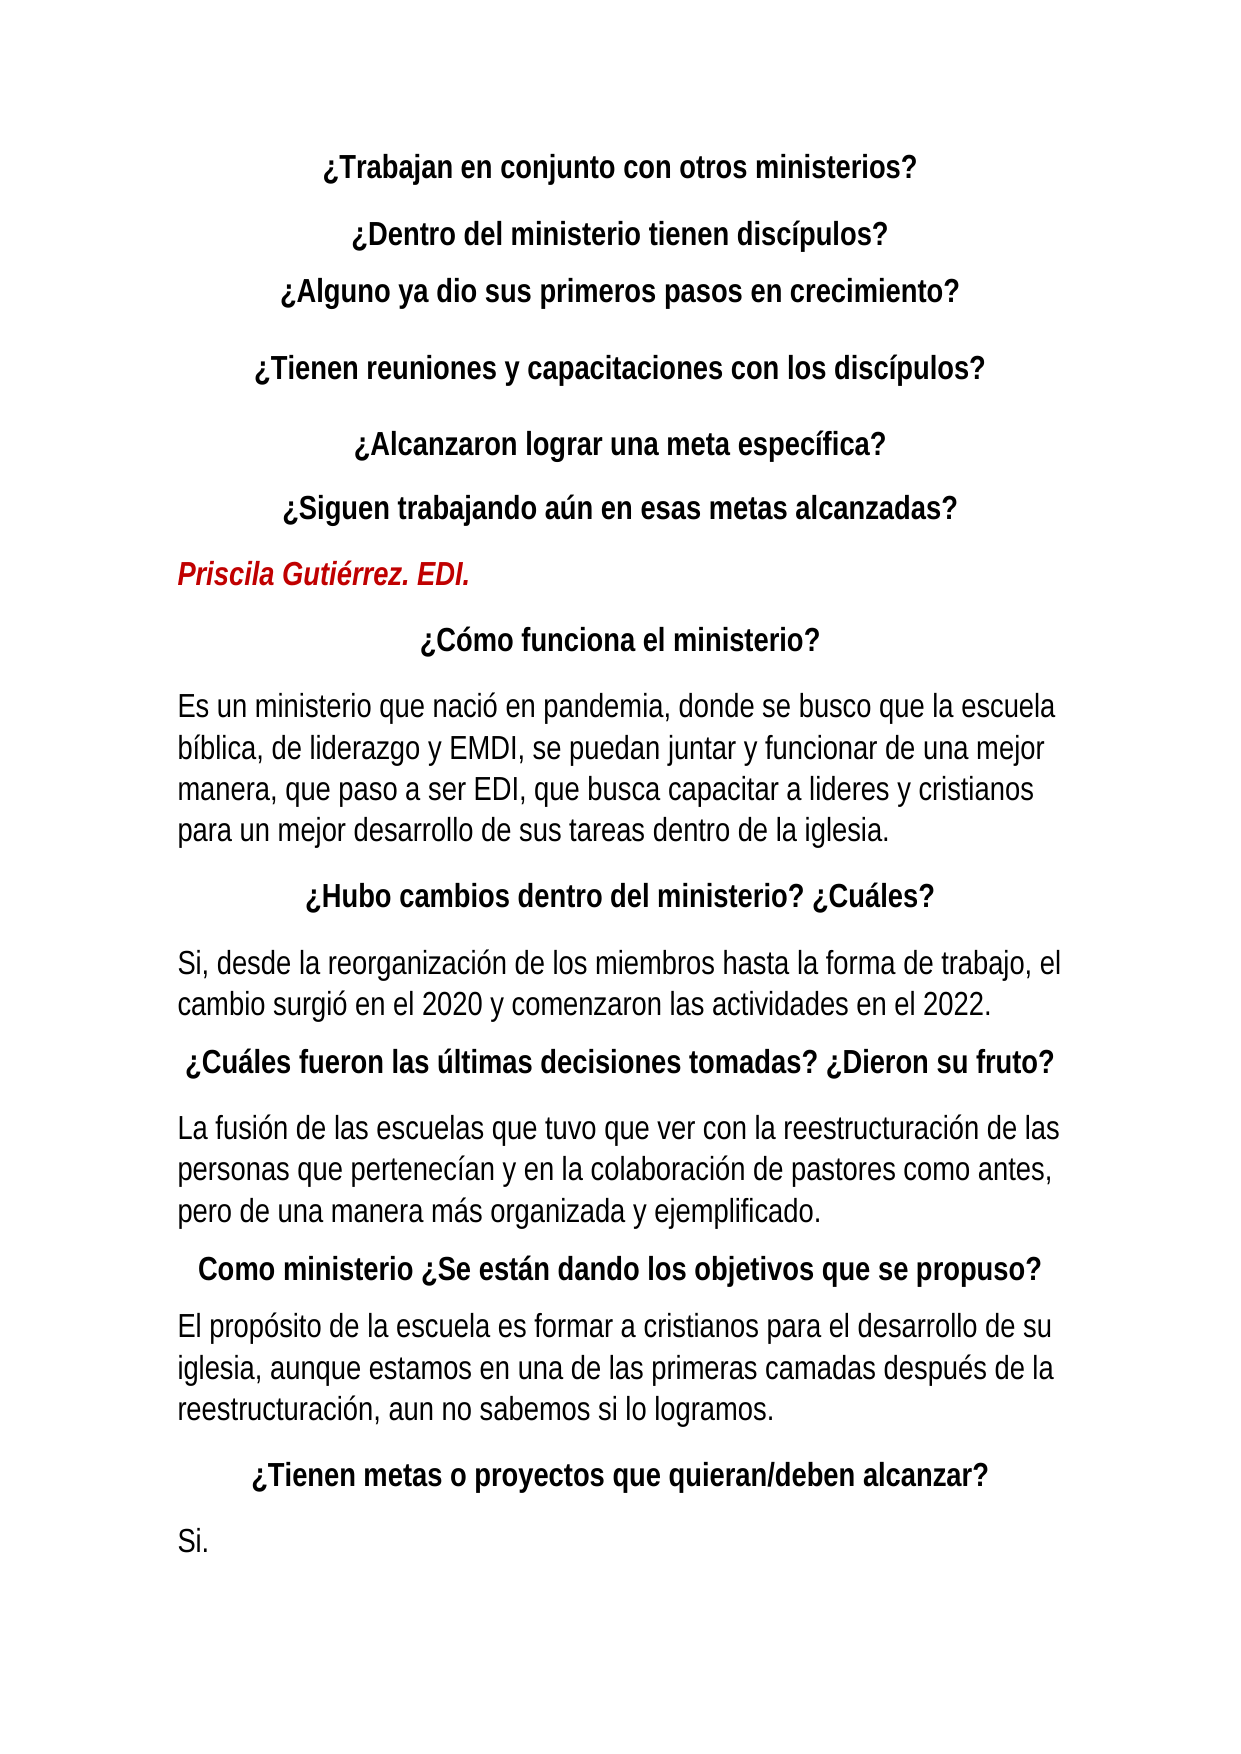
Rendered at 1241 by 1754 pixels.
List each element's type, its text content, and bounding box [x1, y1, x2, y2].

text ¿Siguen trabajando aún en esas metas alcanzadas? [177, 488, 1063, 526]
text Si. [177, 1522, 1063, 1560]
text El propósito de la escuela es formar a cristianos para el desarrollo de su iglesia, aunque estamos en una de las primeras camadas después de la reestructuración, aun no sabemos si lo logramos. [177, 1307, 1063, 1427]
text Si, desde la reorganización de los miembros hasta la forma de trabajo, el cambio surgió en el 2020 y comenzaron las actividades en el 2022. [177, 943, 1063, 1022]
text ¿Cómo funciona el ministerio? [177, 620, 1063, 659]
text Como ministerio ¿Se están dando los objetivos que se propuso? [177, 1249, 1063, 1287]
text ¿Tienen reuniones y capacitaciones con los discípulos? [177, 348, 1063, 386]
text Es un ministerio que nació en pandemia, donde se busco que la escuela bíblica, de liderazgo y EMDI, se puedan juntar y funcionar de una mejor manera, que paso a ser EDI, que busca capacitar a lideres y cristianos para un mejor desarrollo de sus tareas dentro de la iglesia. [177, 687, 1063, 849]
text ¿Hubo cambios dentro del ministerio? ¿Cuáles? [177, 877, 1063, 915]
text Priscila Gutiérrez. EDI. [177, 554, 1063, 592]
text ¿Cuáles fueron las últimas decisiones tomadas? ¿Dieron su fruto? [177, 1042, 1063, 1080]
text ¿Alcanzaron lograr una meta específica? [177, 425, 1063, 463]
text La fusión de las escuelas que tuvo que ver con la reestructuración de las personas que pertenecían y en la colaboración de pastores como antes, pero de una manera más organizada y ejemplificado. [177, 1108, 1063, 1229]
text ¿Dentro del ministerio tienen discípulos? [177, 214, 1063, 252]
text ¿Tienen metas o proyectos que quieran/deben alcanzar? [177, 1455, 1063, 1494]
text ¿Alguno ya dio sus primeros pasos en crecimiento? [177, 272, 1063, 310]
text ¿Trabajan en conjunto con otros ministerios? [177, 148, 1063, 186]
